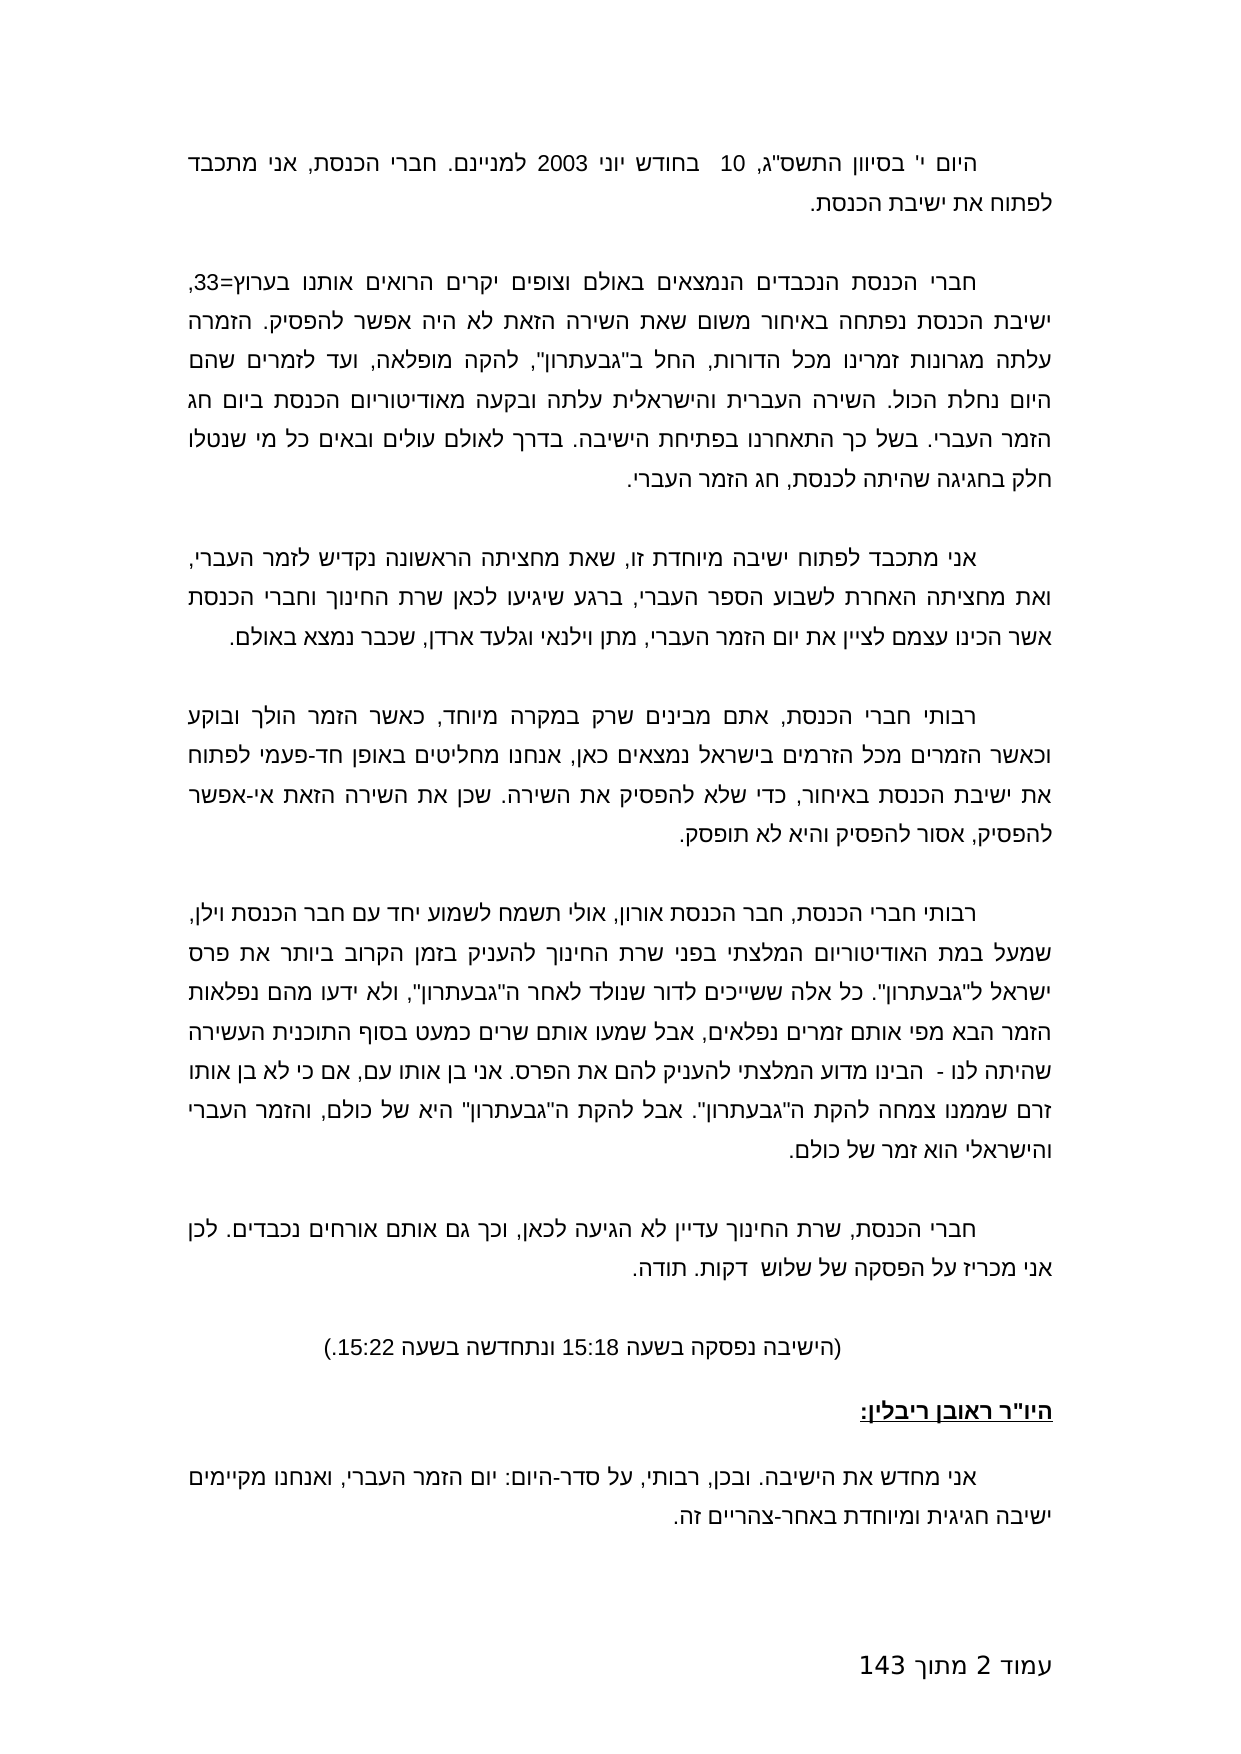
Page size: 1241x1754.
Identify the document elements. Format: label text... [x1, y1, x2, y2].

text (הישיבה נפסקה בשעה 15:18 ונתחדשה בשעה 15:22.) [187, 1334, 1053, 1361]
text היום י' בסיוון התשס"ג, 10 בחודש יוני 2003 למניינם. חברי הכנסת, אני מתכבד לפתוח את ישיבת הכנסת. [187, 150, 1053, 216]
text אני מתכבד לפתוח ישיבה מיוחדת זו, שאת מחציתה הראשונה נקדיש לזמר העברי, ואת מחציתה האחרת לשבוע הספר העברי, ברגע שיגיעו לכאן שרת החינוך וחברי הכנסת אשר הכינו עצמם לציין את יום הזמר העברי, מתן וילנאי וגלעד ארדן, שכבר נמצא באולם. [187, 545, 1053, 650]
text רבותי חברי הכנסת, אתם מבינים שרק במקרה מיוחד, כאשר הזמר הולך ובוקע וכאשר הזמרים מכל הזרמים בישראל נמצאים כאן, אנחנו מחליטים באופן חד-פעמי לפתוח את ישיבת הכנסת באיחור, כדי שלא להפסיק את השירה. שכן את השירה הזאת אי-אפשר להפסיק, אסור להפסיק והיא לא תופסק. [187, 703, 1053, 847]
text חברי הכנסת הנכבדים הנמצאים באולם וצופים יקרים הרואים אותנו בערוץ=33, ישיבת הכנסת נפתחה באיחור משום שאת השירה הזאת לא היה אפשר להפסיק. הזמרה עלתה מגרונות זמרינו מכל הדורות, החל ב"גבעתרון", להקה מופלאה, ועד לזמרים שהם היום נחלת הכול. השירה העברית והישראלית עלתה ובקעה מאודיטוריום הכנסת ביום חג הזמר העברי. בשל כך התאחרנו בפתיחת הישיבה. בדרך לאולם עולים ובאים כל מי שנטלו חלק בחגיגה שהיתה לכנסת, חג הזמר העברי. [187, 268, 1053, 492]
text אני מחדש את הישיבה. ובכן, רבותי, על סדר-היום: יום הזמר העברי, ואנחנו מקיימים ישיבה חגיגית ומיוחדת באחר-צהריים זה. [187, 1464, 1053, 1529]
text רבותי חברי הכנסת, חבר הכנסת אורון, אולי תשמח לשמוע יחד עם חבר הכנסת וילן, שמעל במת האודיטוריום המלצתי בפני שרת החינוך להעניק בזמן הקרוב ביותר את פרס ישראל ל"גבעתרון". כל אלה ששייכים לדור שנולד לאחר ה"גבעתרון", ולא ידעו מהם נפלאות הזמר הבא מפי אותם זמרים נפלאים, אבל שמעו אותם שרים כמעט בסוף התוכנית העשירה שהיתה לנו - הבינו מדוע המלצתי להעניק להם את הפרס. אני בן אותו עם, אם כי לא בן אותו זרם שממנו צמחה להקת ה"גבעתרון". אבל להקת ה"גבעתרון" היא של כולם, והזמר העברי והישראלי הוא זמר של כולם. [187, 900, 1053, 1163]
text היו"ר ראובן ריבלין: [187, 1398, 1053, 1424]
text חברי הכנסת, שרת החינוך עדיין לא הגיעה לכאן, וכך גם אותם אורחים נכבדים. לכן אני מכריז על הפסקה של שלוש דקות. תודה. [187, 1216, 1053, 1282]
